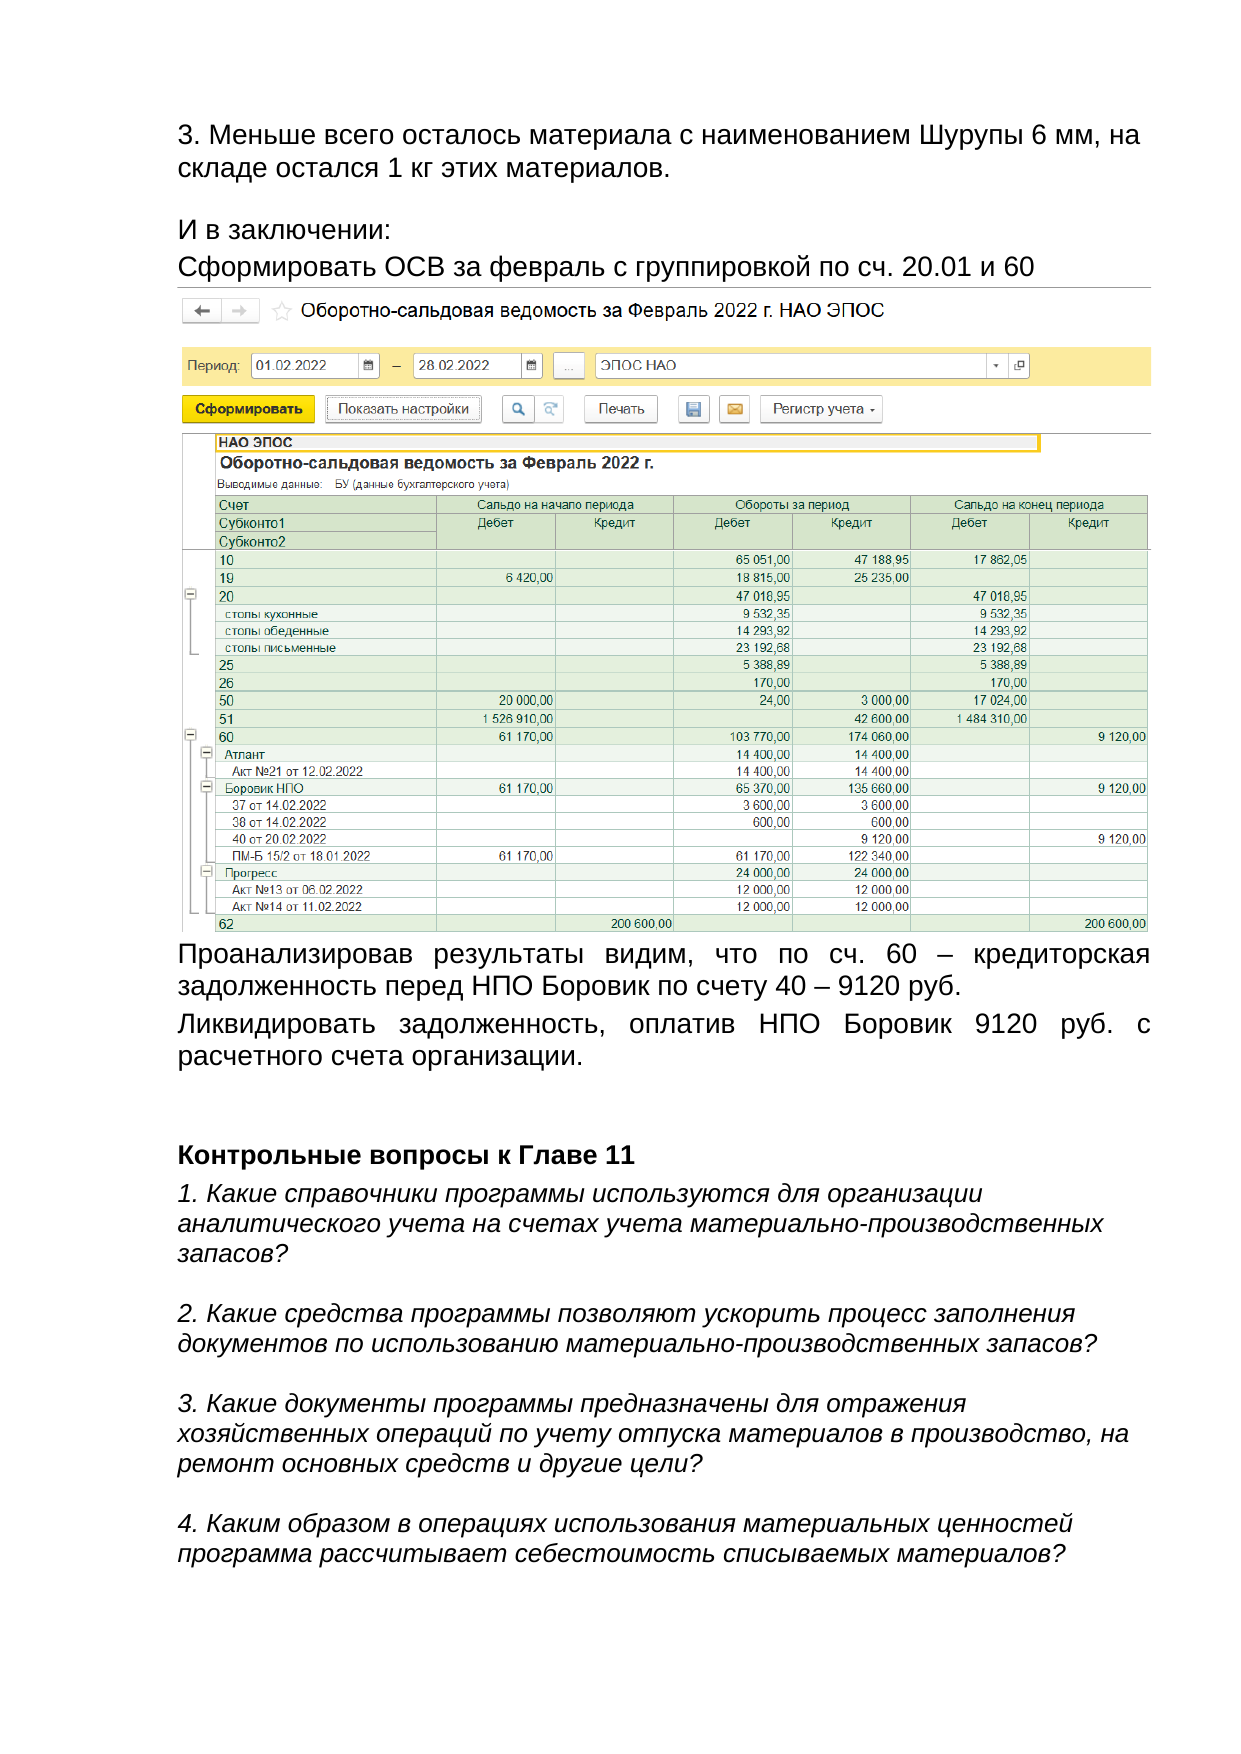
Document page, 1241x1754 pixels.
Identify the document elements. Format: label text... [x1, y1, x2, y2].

text Сформировать ОСВ за февраль с группировкой по сч. 20.01 и 60 [177, 250, 1152, 283]
subtitle Контрольные вопросы к Главе 11 [177, 1139, 1152, 1170]
text 2. Какие средства программы позволяют ускорить процесс заполнения документов по использованию материально-производственных запасов? [177, 1298, 1152, 1358]
picture [177, 287, 1152, 932]
text Проанализировав результаты видим, что по сч. 60 – кредиторская задолженность перед НПО Боровик по счету 40 – 9120 руб. [177, 937, 1152, 1002]
text И в заключении: [177, 213, 1152, 245]
text 4. Каким образом в операциях использования материальных ценностей программа рассчитывает себестоимость списываемых материалов? [177, 1508, 1152, 1568]
text Ликвидировать задолженность, оплатив НПО Боровик 9120 руб. с расчетного счета организации. [177, 1007, 1152, 1071]
text 1. Какие справочники программы используются для организации аналитического учета на счетах учета материально-производственных запасов? [177, 1178, 1152, 1268]
text 3. Меньше всего осталось материала с наименованием Шурупы 6 мм, на складе остался 1 кг этих материалов. [177, 118, 1152, 183]
text 3. Какие документы программы предназначены для отражения хозяйственных операций по учету отпуска материалов в производство, на ремонт основных средств и другие цели? [177, 1388, 1152, 1478]
